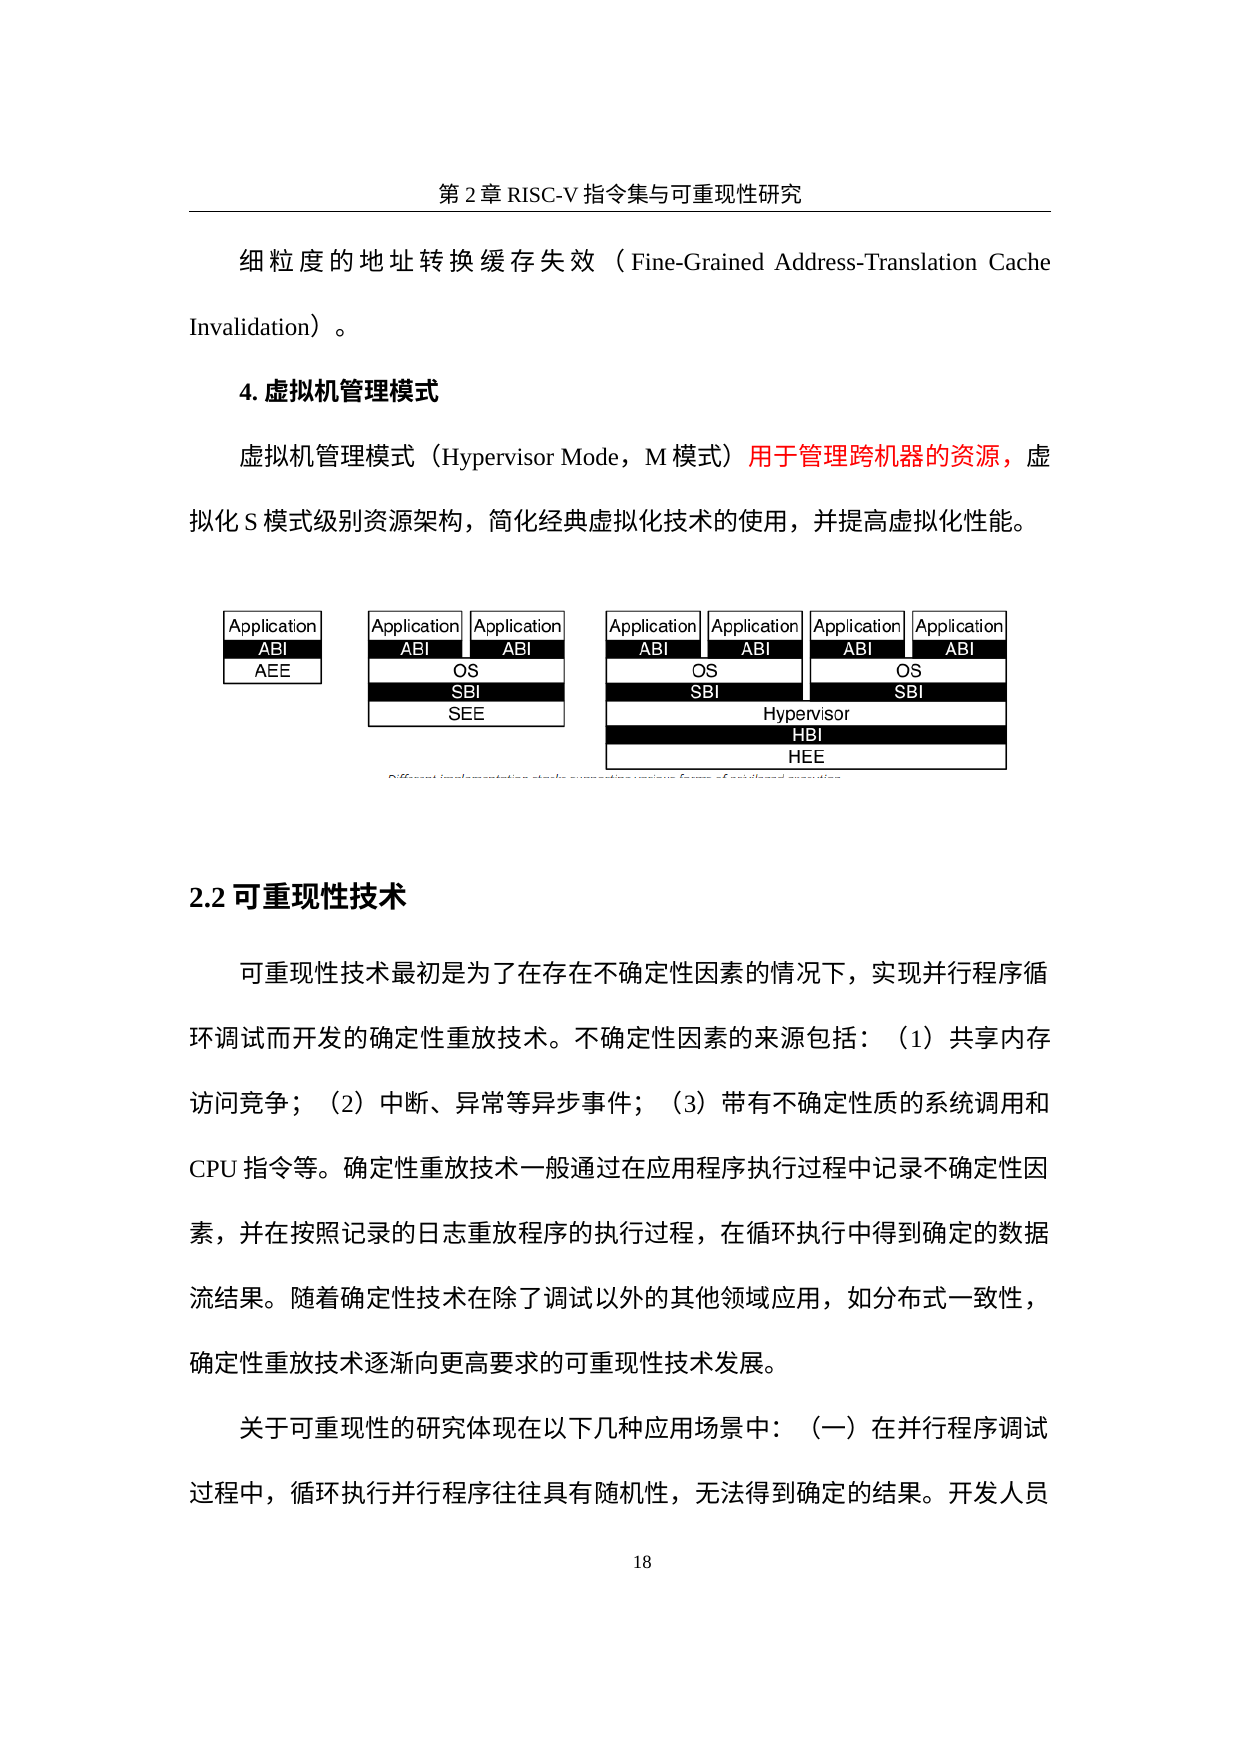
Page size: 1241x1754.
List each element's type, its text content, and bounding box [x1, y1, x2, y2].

picture [191, 584, 1054, 778]
text 可重现性技术最初是为了在存在不确定性因素的情况下，实现并行程序循环调试而开发的确定性重放技术。不确定性因素的来源包括：（1）共享内存访问竞争；（2）中断、异常等异步事件；（3）带有不确定性质的系统调用和CPU指令等。确定性重放技术一般通过在应用程序执行过程中记录不确定性因素，并在按照记录的日志重放程序的执行过程，在循环执行中得到确定的数据流结果。随着确定性技术在除了调试以外的其他领域应用，如分布式一致性，确定性重放技术逐渐向更高要求的可重现性技术发展。 [189, 939, 1051, 1394]
text 4. 虚拟机管理模式 [189, 357, 1051, 422]
text 2.2 可重现性技术 [189, 862, 1051, 927]
text 虚拟机管理模式（Hypervisor Mode，M模式）用于管理跨机器的资源，虚拟化S模式级别资源架构，简化经典虚拟化技术的使用，并提高虚拟化性能。 [189, 422, 1051, 552]
text 细粒度的地址转换缓存失效（Fine-Grained Address-Translation Cache Invalidation）。 [189, 227, 1051, 357]
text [189, 1394, 1051, 1524]
